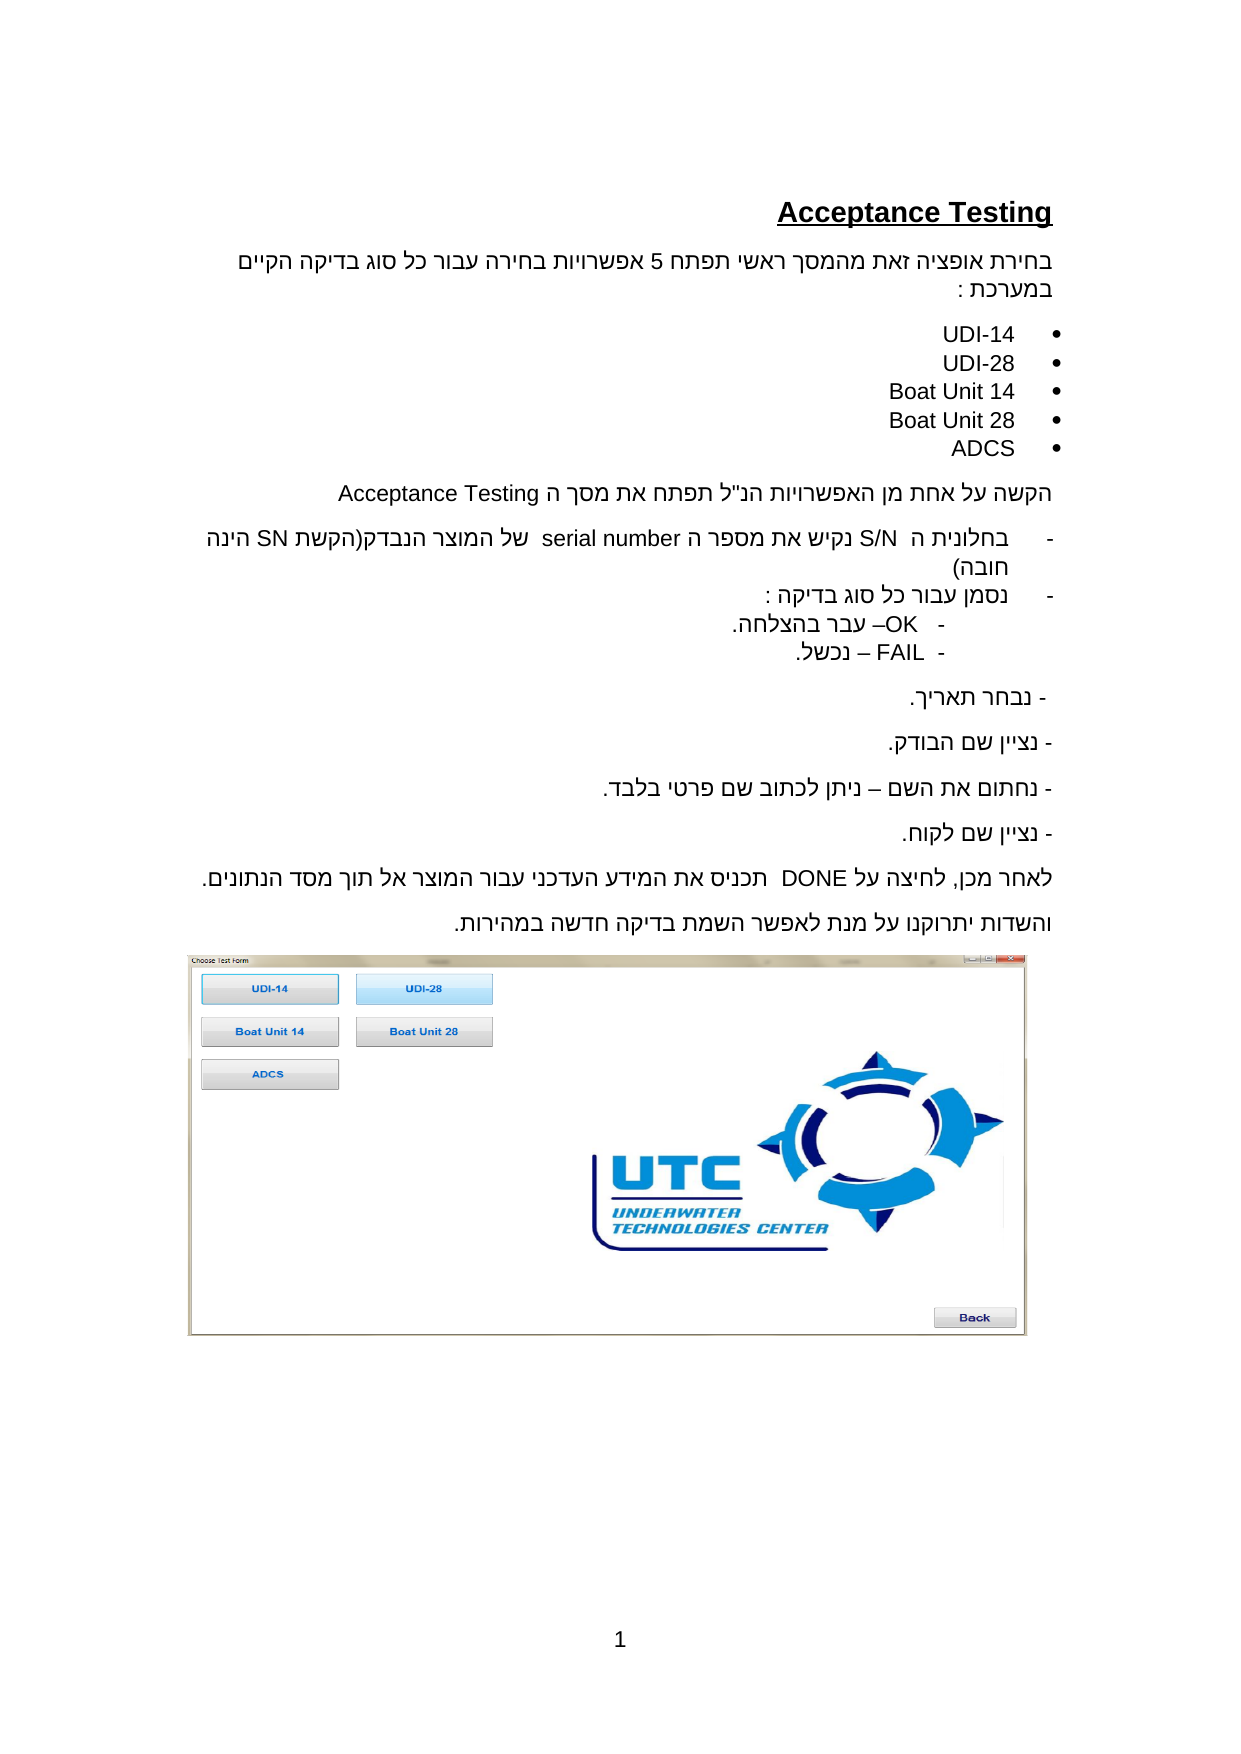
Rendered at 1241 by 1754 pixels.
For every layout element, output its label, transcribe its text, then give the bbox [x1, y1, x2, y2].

list UDI-14 [187, 321, 1053, 348]
list - OK– עבר בהצלחה. [187, 611, 1009, 637]
picture [187, 955, 1028, 1336]
list בחלונית ה S/N נקיש את מספר ה serial number של המוצר הנבדק(הקשת SN הינה חובה) [187, 525, 1046, 580]
list ADCS [187, 435, 1053, 462]
list - FAIL – נכשל. [187, 639, 1009, 666]
text הקשה על אחת מן האפשרויות הנ"ל תפתח את מסך ה Acceptance Testing [187, 480, 1053, 507]
text - נציין שם לקוח. [187, 819, 1053, 846]
list Boat Unit 28 [187, 407, 1053, 433]
text - נבחר תאריך. [187, 684, 1053, 711]
text לאחר מכן, לחיצה על DONE תכניס את המידע העדכני עבור המוצר אל תוך מסד הנתונים. [187, 865, 1053, 891]
text בחירת אופציה זאת מהמסך ראשי תפתח 5 אפשרויות בחירה עבור כל סוג בדיקה הקיים במערכת : [187, 248, 1053, 303]
list UDI-28 [187, 350, 1053, 376]
text - נחתום את השם – ניתן לכתוב שם פרטי בלבד. [187, 774, 1053, 801]
text Acceptance Testing [187, 195, 1053, 229]
list Boat Unit 14 [187, 378, 1053, 405]
text - נציין שם הבודק. [187, 729, 1053, 756]
text והשדות יתרוקנו על מנת לאפשר השמת בדיקה חדשה במהירות. [187, 910, 1053, 936]
list נסמן עבור כל סוג בדיקה : [187, 582, 1046, 609]
